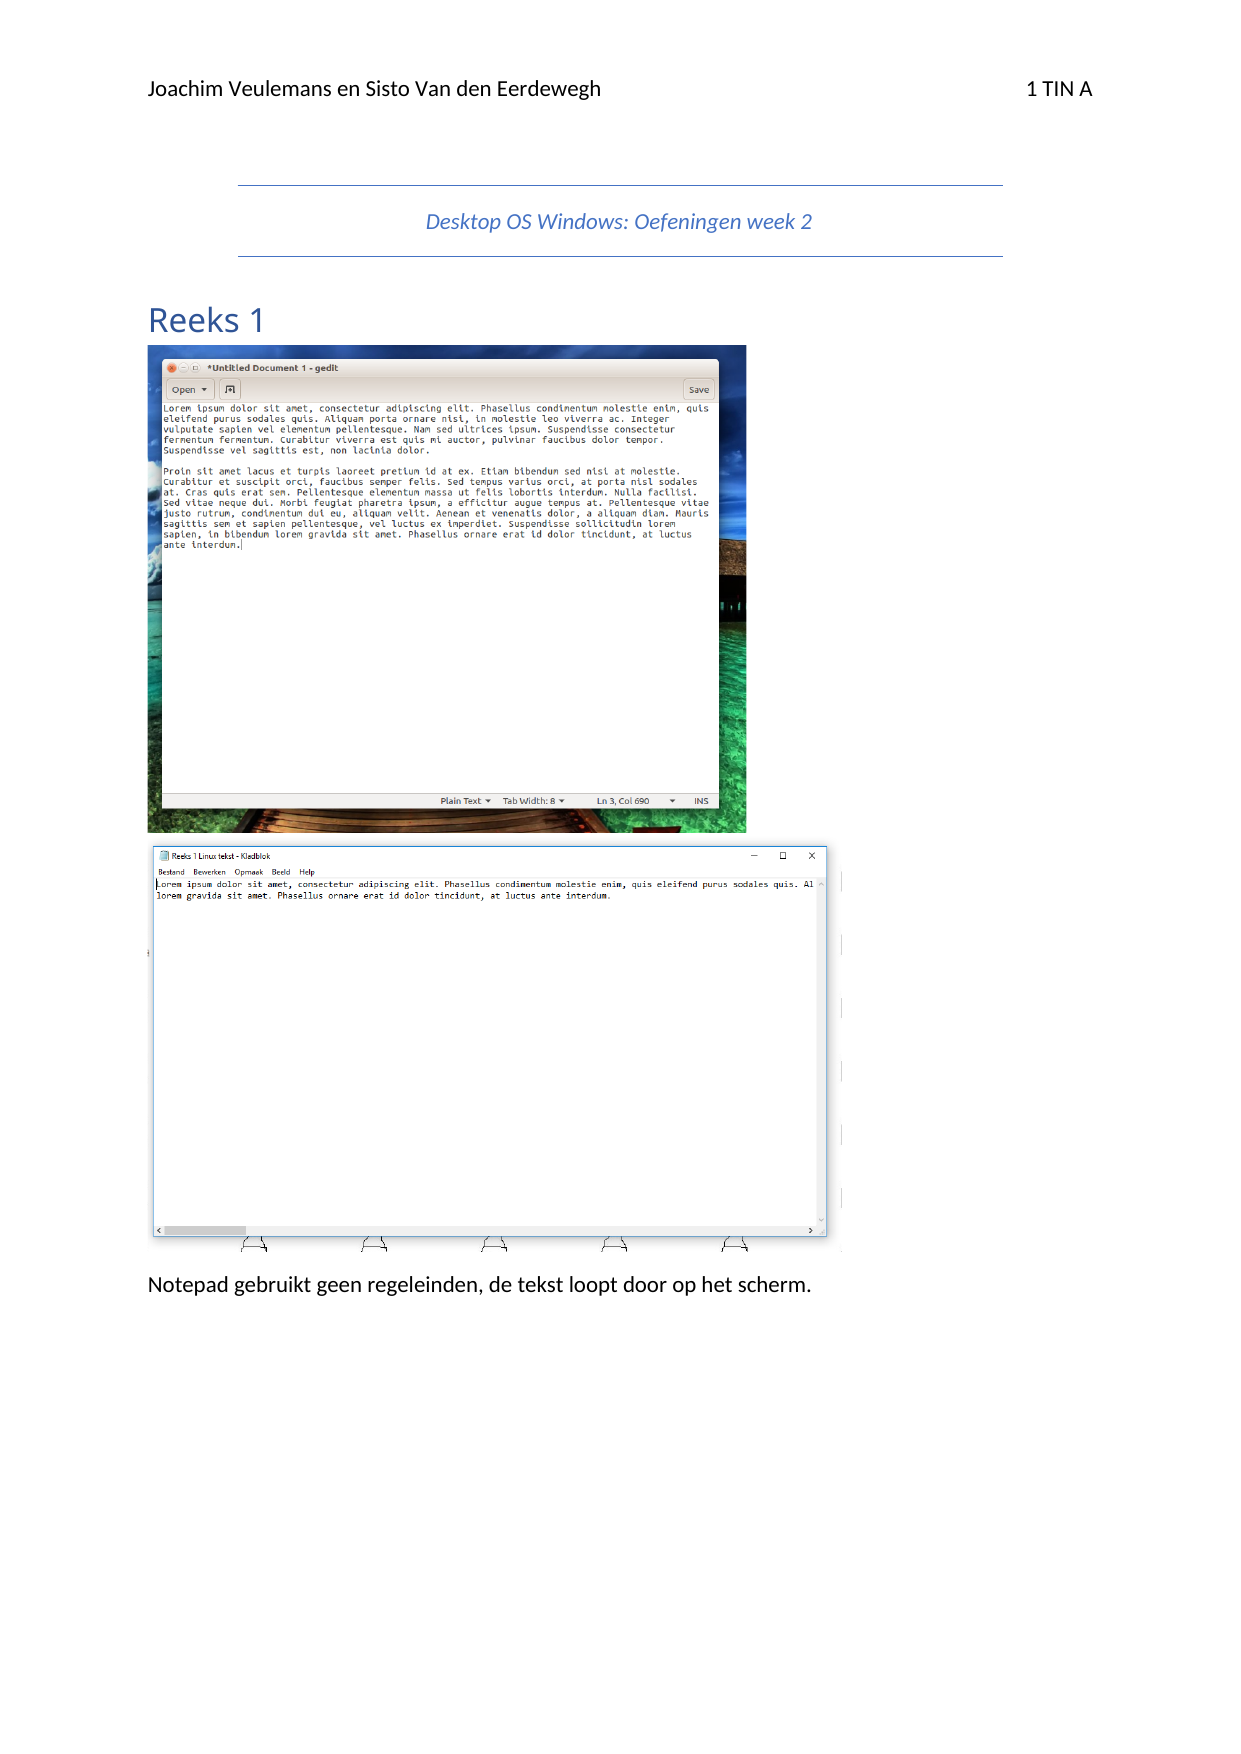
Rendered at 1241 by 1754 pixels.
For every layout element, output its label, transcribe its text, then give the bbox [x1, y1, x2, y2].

text Desktop OS Windows: Oefeningen week 2 [238, 186, 1003, 256]
text Notepad gebruikt geen regeleinden, de tekst loopt door op het scherm. [148, 1270, 1093, 1298]
picture [147, 345, 747, 833]
subtitle Reeks 1 [148, 297, 1093, 342]
picture [147, 835, 842, 1252]
